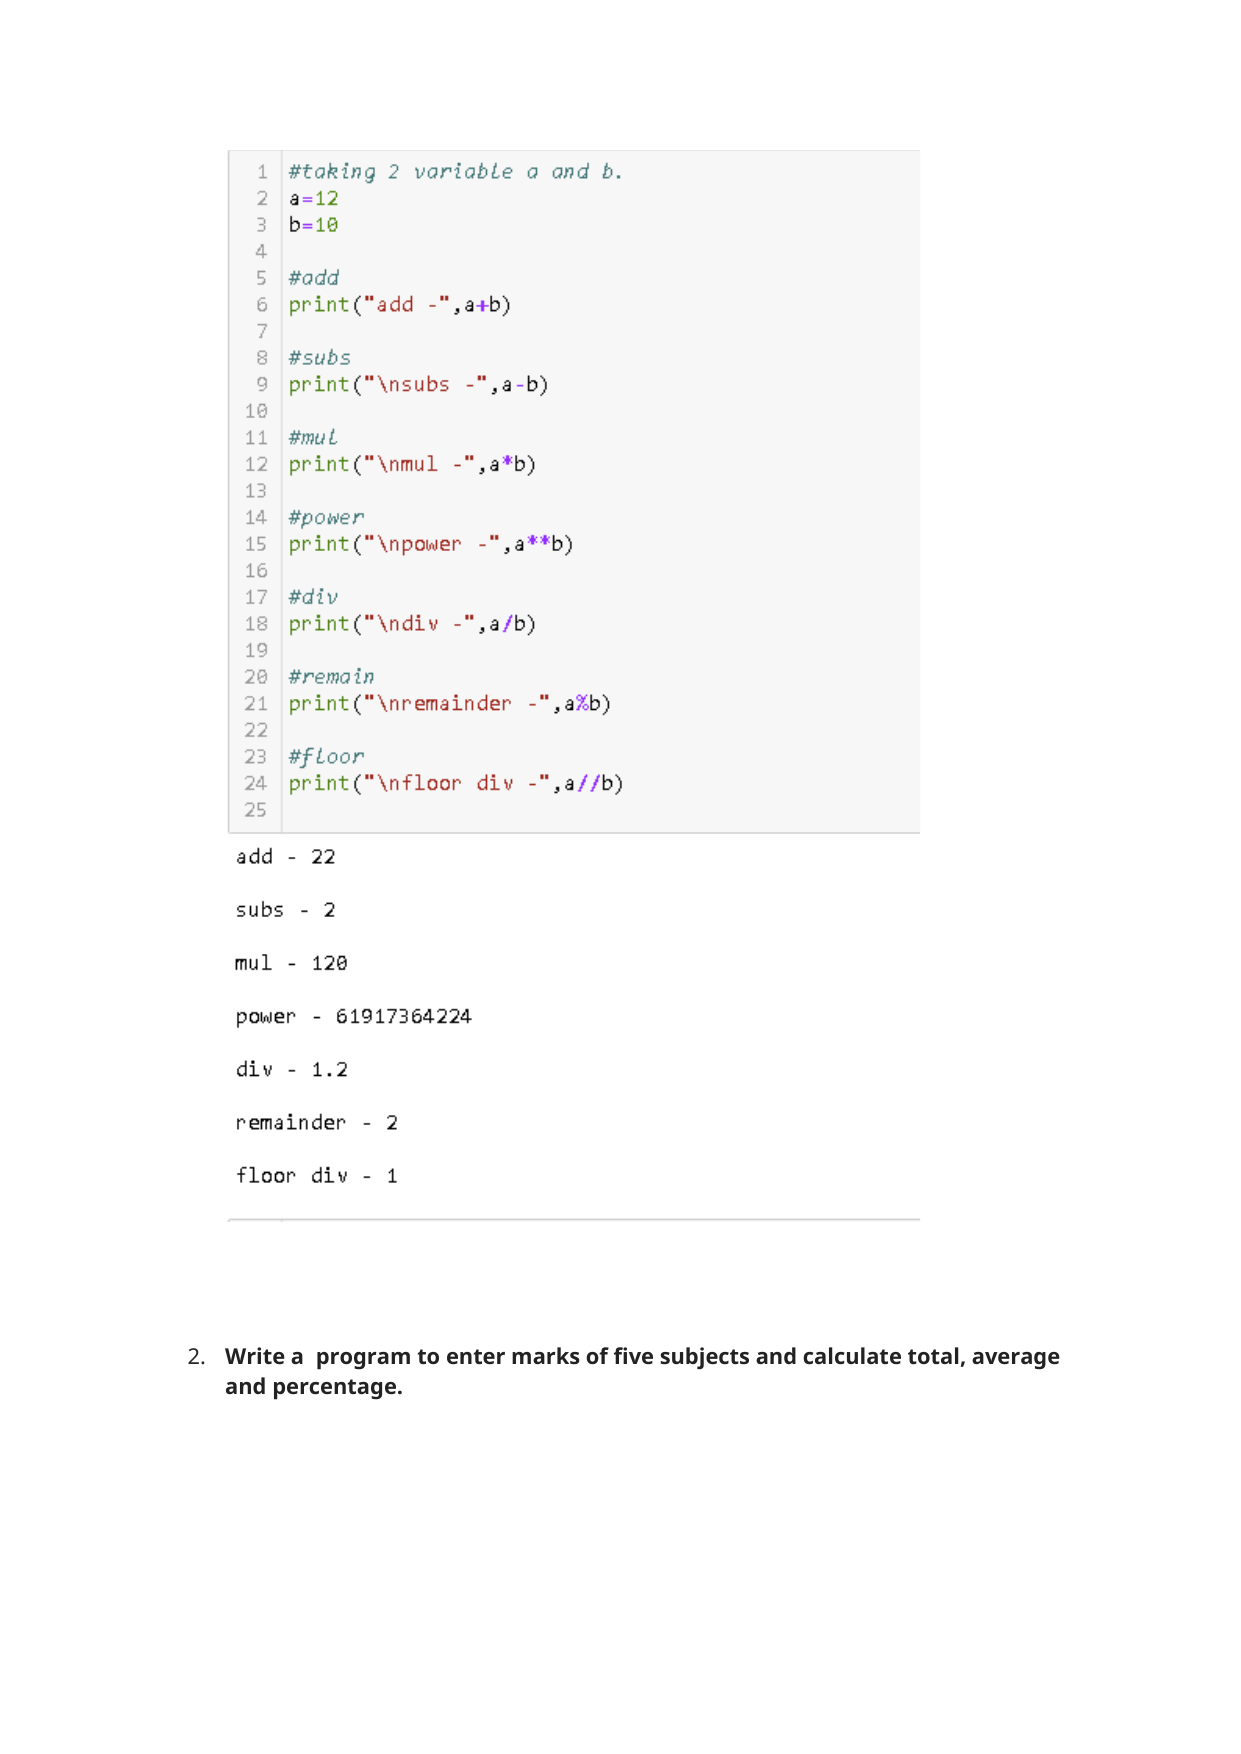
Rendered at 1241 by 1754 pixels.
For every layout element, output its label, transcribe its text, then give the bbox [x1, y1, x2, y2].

picture [225, 150, 921, 1222]
list Write a program to enter marks of five subjects and calculate total, average and percentage. [187, 1341, 1090, 1401]
